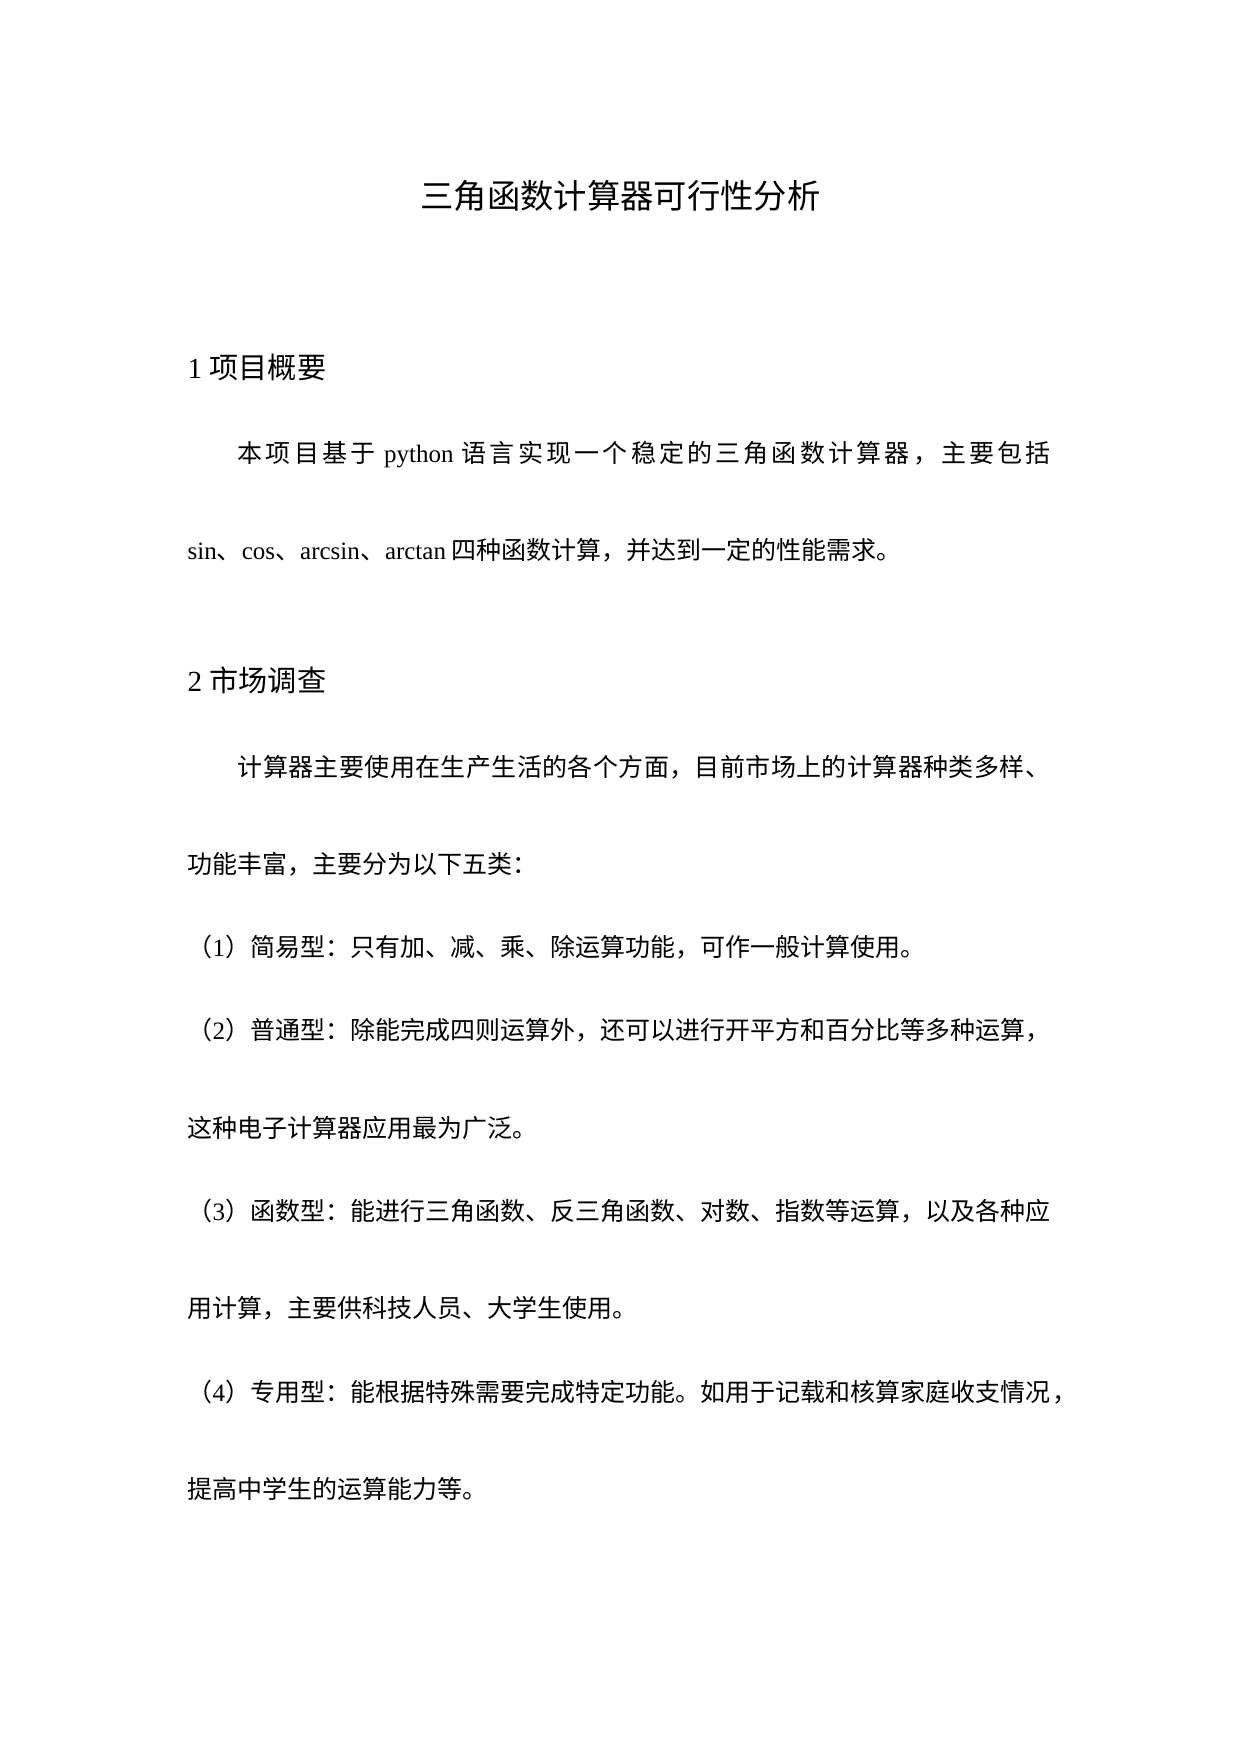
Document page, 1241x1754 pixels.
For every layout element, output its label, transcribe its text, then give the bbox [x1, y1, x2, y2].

list 计算器主要使用在生产生活的各个方面，目前市场上的计算器种类多样、功能丰富，主要分为以下五类： [187, 733, 1053, 895]
text （1）简易型：只有加、减、乘、除运算功能，可作一般计算使用。 [187, 913, 1053, 978]
text 1 项目概要 [187, 333, 1053, 398]
list （2）普通型：除能完成四则运算外，还可以进行开平方和百分比等多种运算，这种电子计算器应用最为广泛。 [187, 996, 1053, 1159]
list 本项目基于python语言实现一个稳定的三角函数计算器，主要包括sin、cos、arcsin、arctan四种函数计算，并达到一定的性能需求。 [187, 419, 1053, 581]
text 三角函数计算器可行性分析 [187, 162, 1053, 227]
list （3）函数型：能进行三角函数、反三角函数、对数、指数等运算，以及各种应用计算，主要供科技人员、大学生使用。 [187, 1177, 1053, 1339]
text 2 市场调查 [187, 646, 1053, 711]
list （4）专用型：能根据特殊需要完成特定功能。如用于记载和核算家庭收支情况，提高中学生的运算能力等。 [187, 1358, 1053, 1520]
